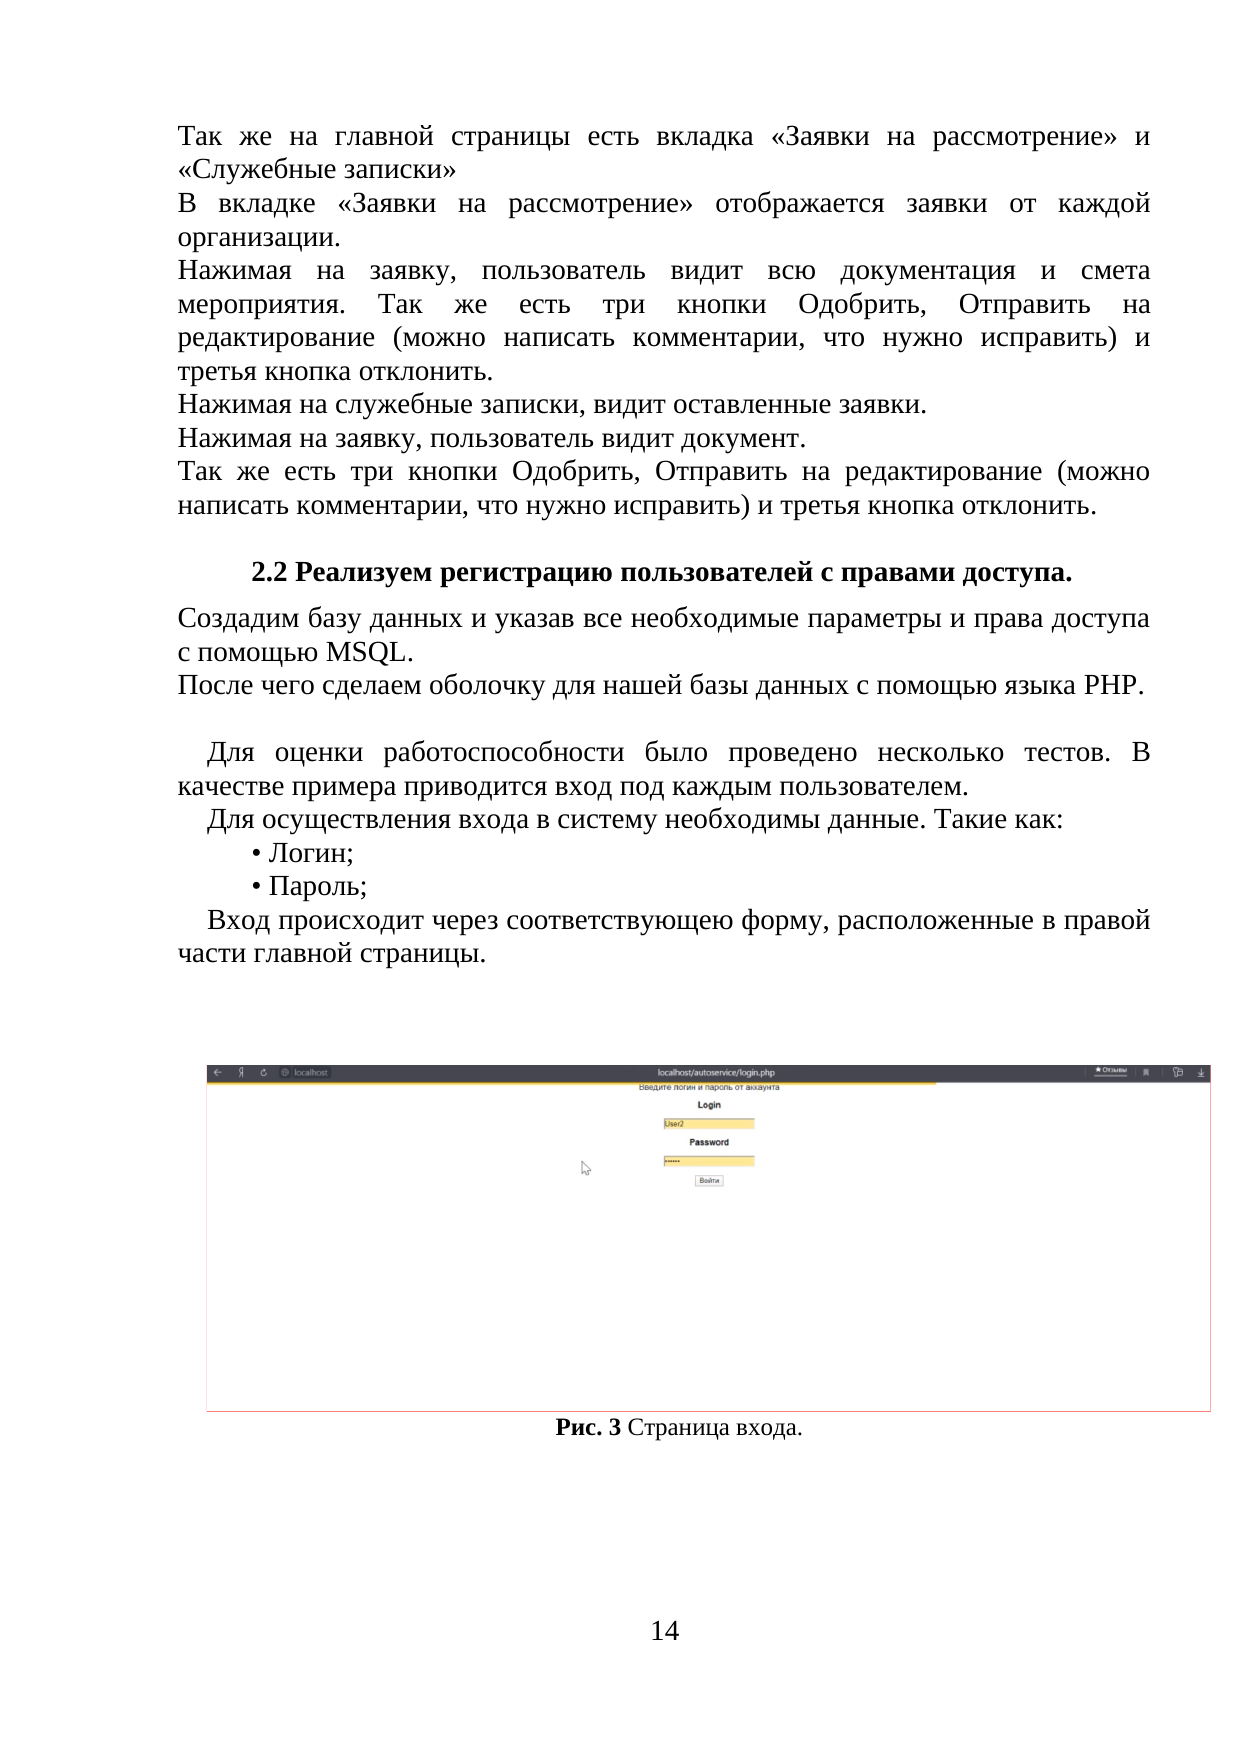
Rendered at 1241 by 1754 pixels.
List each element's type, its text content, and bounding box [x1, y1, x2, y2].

text Так же на главной страницы есть вкладка «Заявки на рассмотрение» и «Служебные записки» [177, 118, 1152, 185]
text Вход происходит через соответствующею форму, расположенные в правой части главной страницы. [177, 902, 1152, 969]
text В вкладке «Заявки на рассмотрение» отображается заявки от каждой организации. [177, 185, 1152, 252]
text Нажимая на служебные записки, видит оставленные заявки. [177, 386, 1152, 420]
text • Логин; [177, 835, 1152, 868]
picture [206, 1065, 1211, 1412]
text Для осуществления входа в систему необходимы данные. Такие как: [177, 801, 1152, 835]
text После чего сделаем оболочку для нашей базы данных с помощью языка PHP. [177, 667, 1152, 701]
text Так же есть три кнопки Одобрить, Отправить на редактирование (можно написать комментарии, что нужно исправить) и третья кнопка отклонить. [177, 453, 1152, 521]
subtitle 2.2 Реализуем регистрацию пользователей с правами доступа. [177, 554, 1152, 588]
text Для оценки работоспособности было проведено несколько тестов. В качестве примера приводится вход под каждым пользователем. [177, 734, 1152, 801]
text Создадим базу данных и указав все необходимые параметры и права доступа с помощью MSQL. [177, 600, 1152, 667]
text • Пароль; [177, 868, 1152, 902]
text Нажимая на заявку, пользователь видит документ. [177, 420, 1152, 453]
text Нажимая на заявку, пользователь видит всю документация и смета мероприятия. Так же есть три кнопки Одобрить, Отправить на редактирование (можно написать комментарии, что нужно исправить) и третья кнопка отклонить. [177, 252, 1152, 386]
text Рис. 3 Страница входа. [177, 1412, 1152, 1441]
